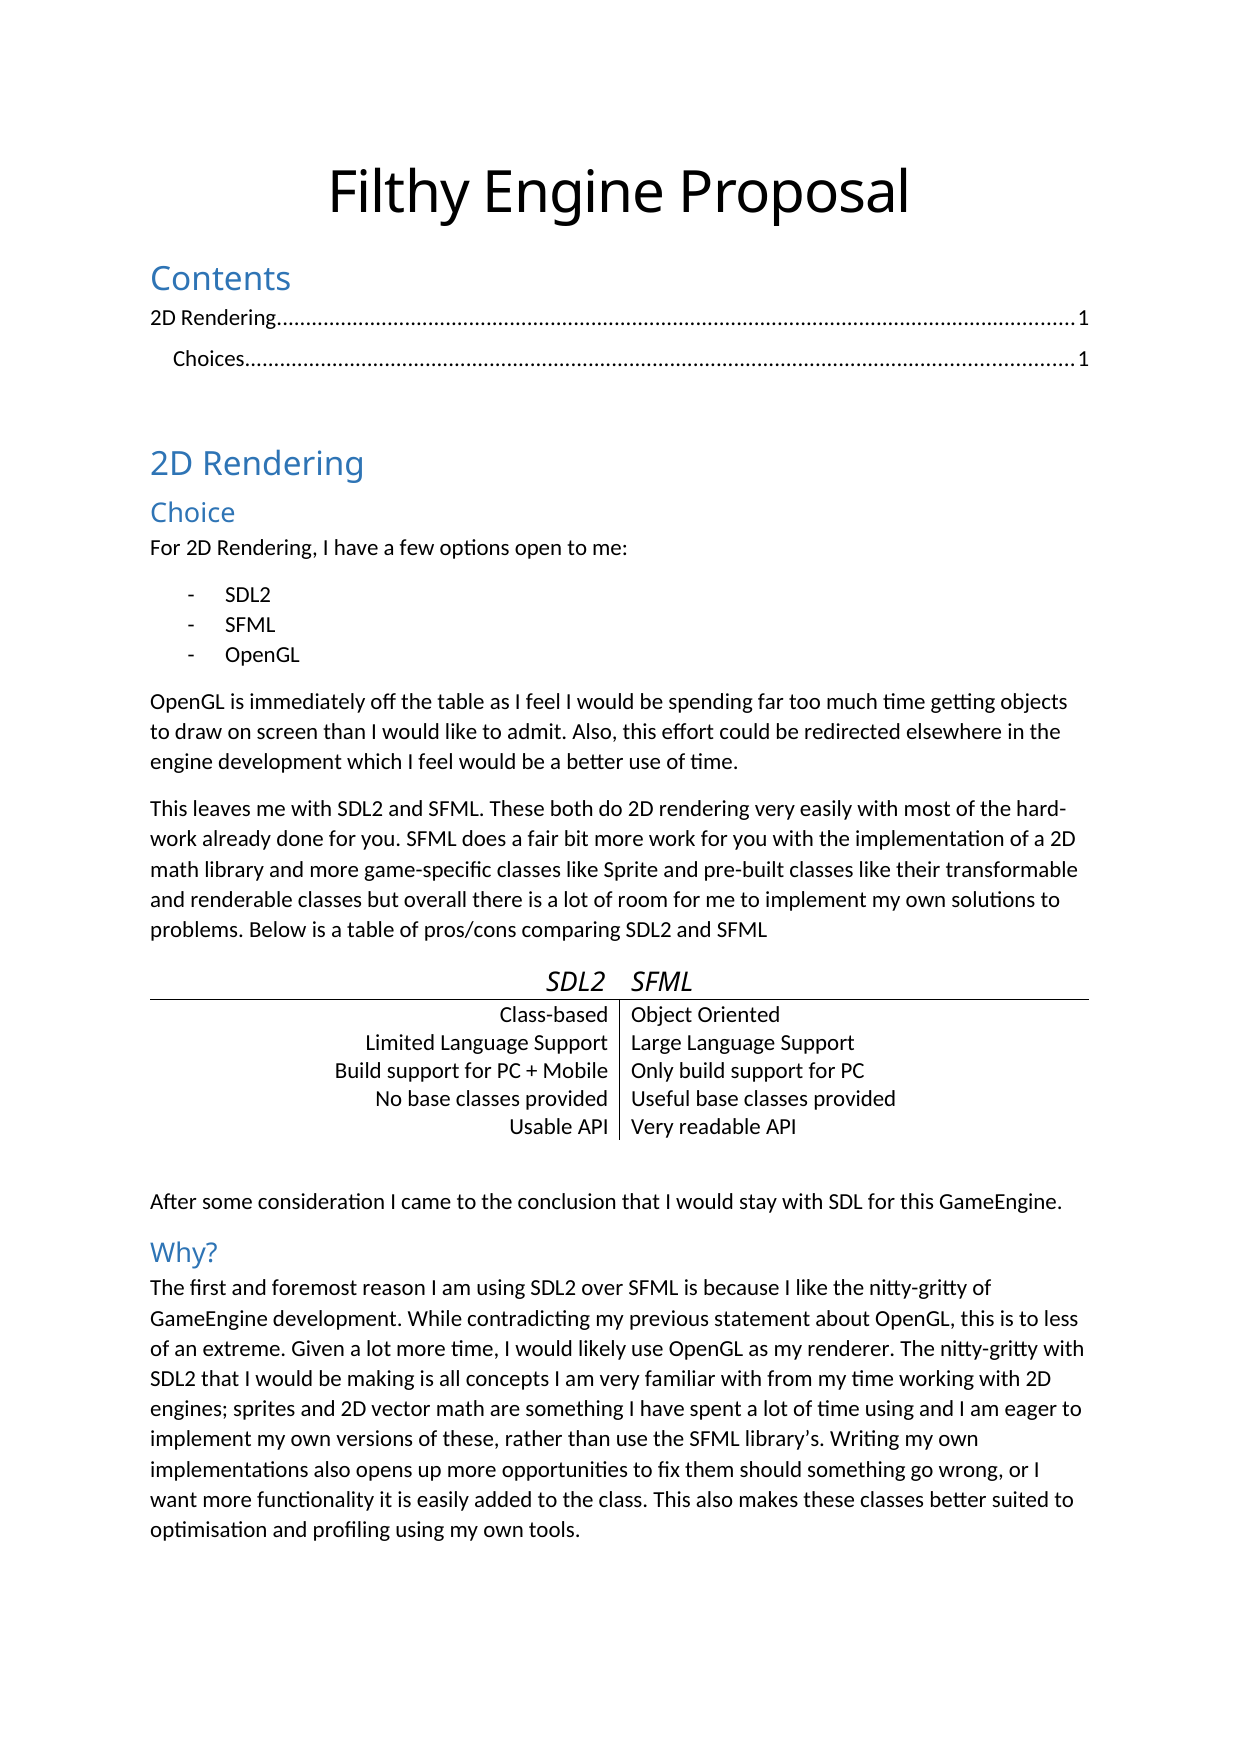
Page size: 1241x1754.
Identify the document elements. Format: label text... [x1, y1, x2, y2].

text After some consideration I came to the conclusion that I would stay with SDL for this GameEngine. [150, 1187, 1090, 1215]
table_header SFML [620, 962, 1089, 999]
table_cell Build support for PC + Mobile [150, 1056, 619, 1084]
list SDL2 [187, 580, 1090, 608]
table_cell Limited Language Support [150, 1028, 619, 1056]
table_header SDL2 [150, 962, 619, 999]
table_cell Large Language Support [620, 1028, 1089, 1056]
table_cell Object Oriented [620, 1000, 1089, 1028]
table_cell Only build support for PC [620, 1056, 1089, 1084]
text The first and foremost reason I am using SDL2 over SFML is because I like the nitty-gritty of GameEngine development. While contradicting my previous statement about OpenGL, this is to less of an extreme. Given a lot more time, I would likely use OpenGL as my renderer. The nitty-gritty with SDL2 that I would be making is all concepts I am very familiar with from my time working with 2D engines; sprites and 2D vector math are something I have spent a lot of time using and I am eager to implement my own versions of these, rather than use the SFML library’s. Writing my own implementations also opens up more opportunities to fix them should something go wrong, or I want more functionality it is easily added to the class. This also makes these classes better suited to optimisation and profiling using my own tools. [150, 1273, 1090, 1543]
subtitle 2D Rendering [150, 440, 1090, 485]
table_cell Very readable API [620, 1112, 1089, 1140]
table_cell Useful base classes provided [620, 1084, 1089, 1112]
table_cell Class-based [150, 1000, 619, 1028]
table_cell No base classes provided [150, 1084, 619, 1112]
table_cell Usable API [150, 1112, 619, 1140]
list SFML [187, 610, 1090, 638]
text This leaves me with SDL2 and SFML. These both do 2D rendering very easily with most of the hard-work already done for you. SFML does a fair bit more work for you with the implementation of a 2D math library and more game-specific classes like Sprite and pre-built classes like their transformable and renderable classes but overall there is a lot of room for me to implement my own solutions to problems. Below is a table of pros/cons comparing SDL2 and SFML [150, 794, 1090, 943]
list OpenGL [187, 640, 1090, 668]
subtitle Why? [150, 1234, 1090, 1271]
title Filthy Engine Proposal [150, 150, 1090, 229]
text For 2D Rendering, I have a few options open to me: [150, 533, 1090, 561]
subtitle Choice [150, 493, 1090, 530]
text OpenGL is immediately off the table as I feel I would be spending far too much time getting objects to draw on screen than I would like to admit. Also, this effort could be redirected elsewhere in the engine development which I feel would be a better use of time. [150, 687, 1090, 775]
